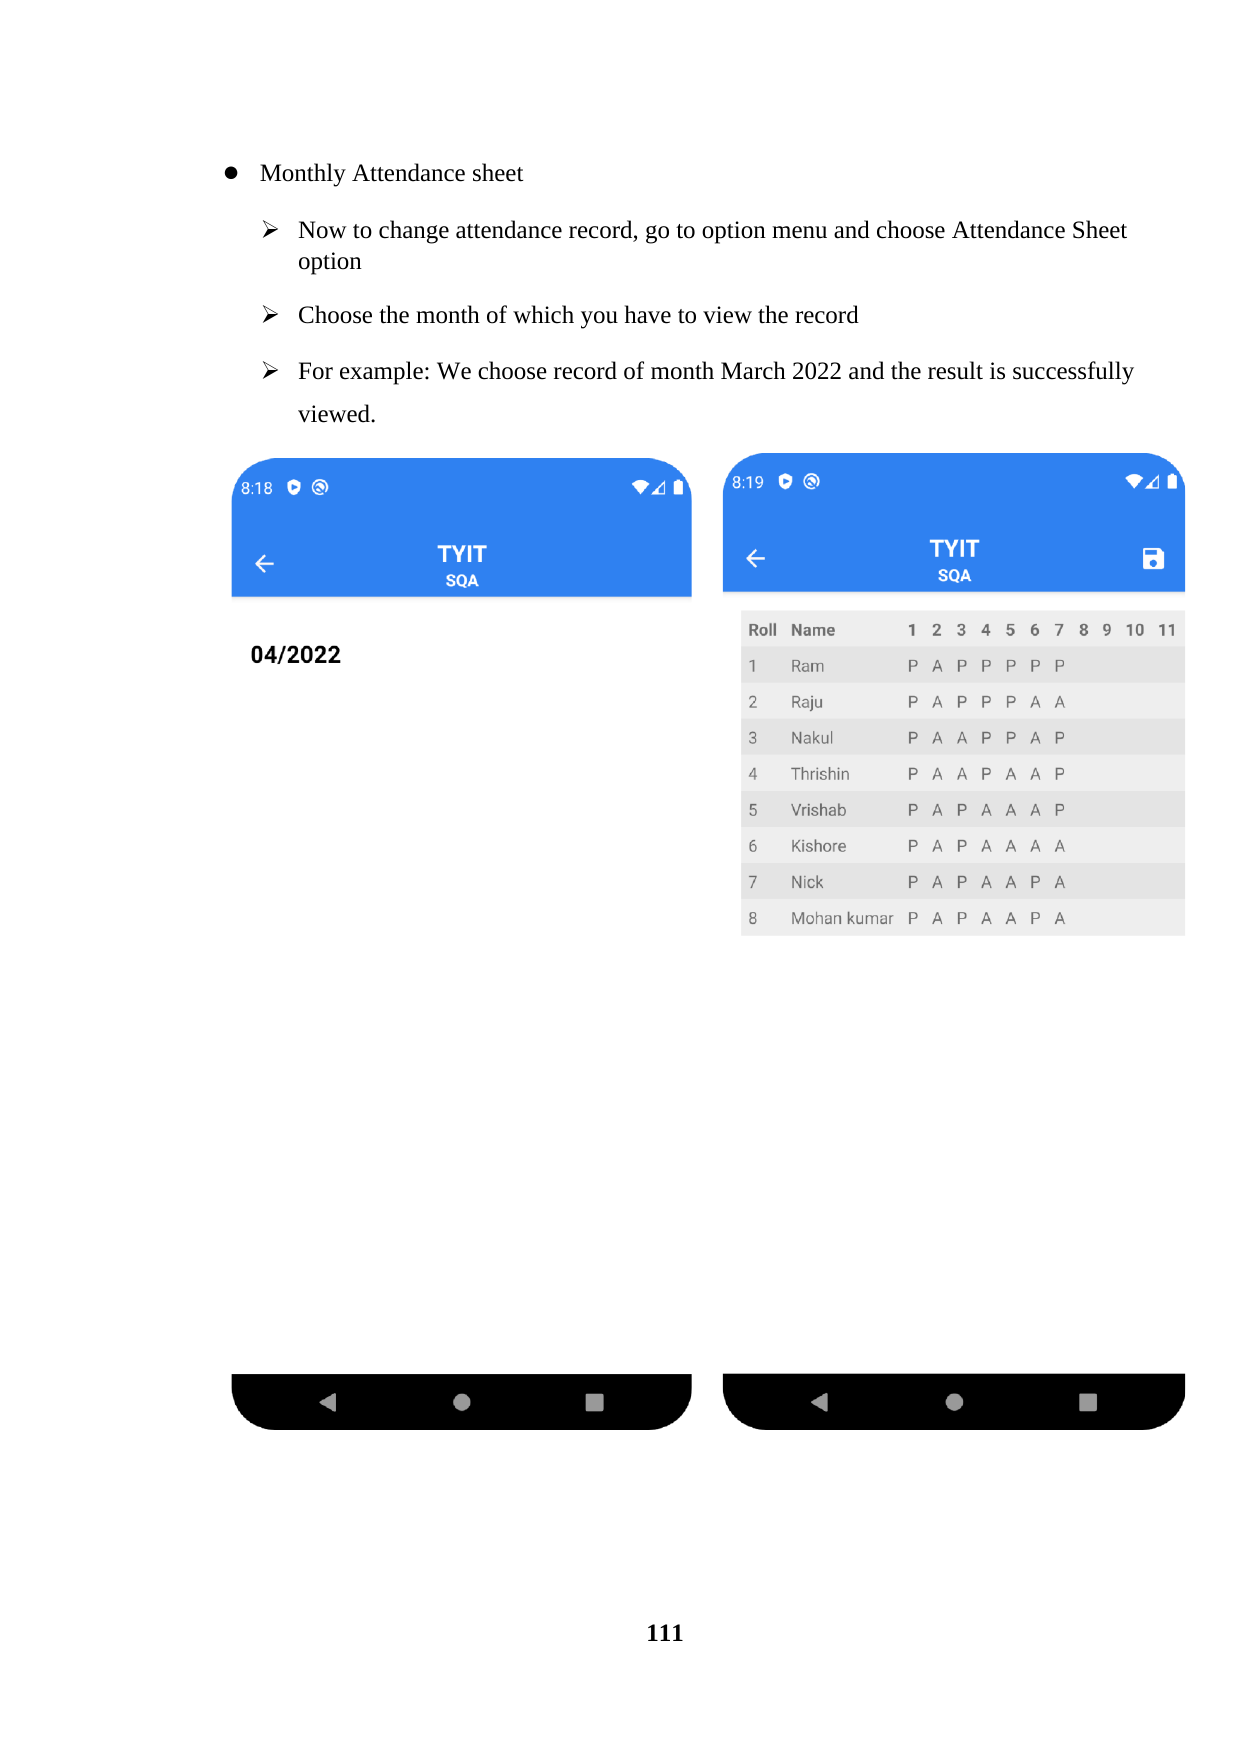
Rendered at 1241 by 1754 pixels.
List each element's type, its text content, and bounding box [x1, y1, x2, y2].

list Now to change attendance record, go to option menu and choose Attendance Sheet option [260, 215, 1181, 275]
list For example: We choose record of month March 2022 and the result is successfully viewed. [260, 356, 1181, 428]
picture [722, 453, 1186, 1430]
picture [231, 458, 692, 1430]
list Monthly Attendance sheet [222, 154, 1149, 187]
list Choose the month of which you have to view the record [260, 300, 1181, 329]
